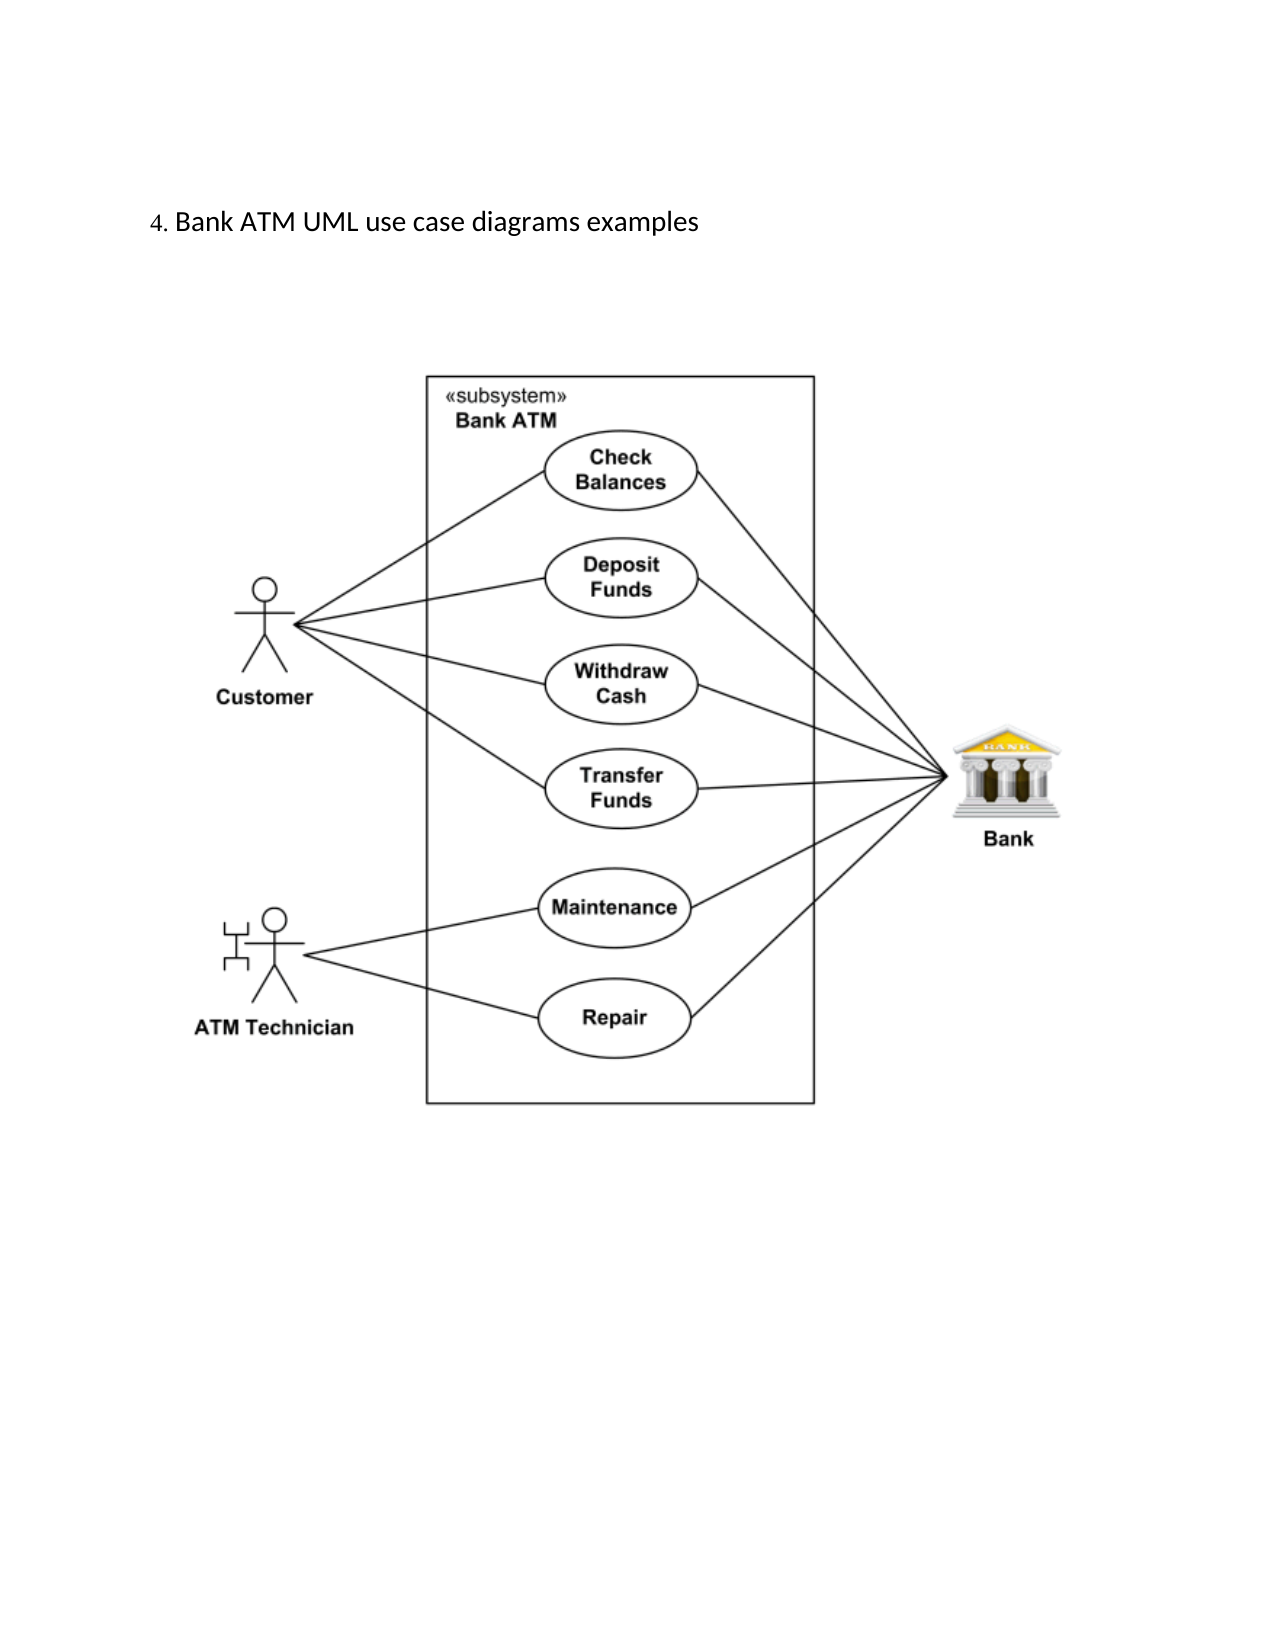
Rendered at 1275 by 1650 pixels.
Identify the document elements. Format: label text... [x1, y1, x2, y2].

text 4. Bank ATM UML use case diagrams examples [150, 203, 1125, 239]
picture [150, 344, 1125, 1139]
